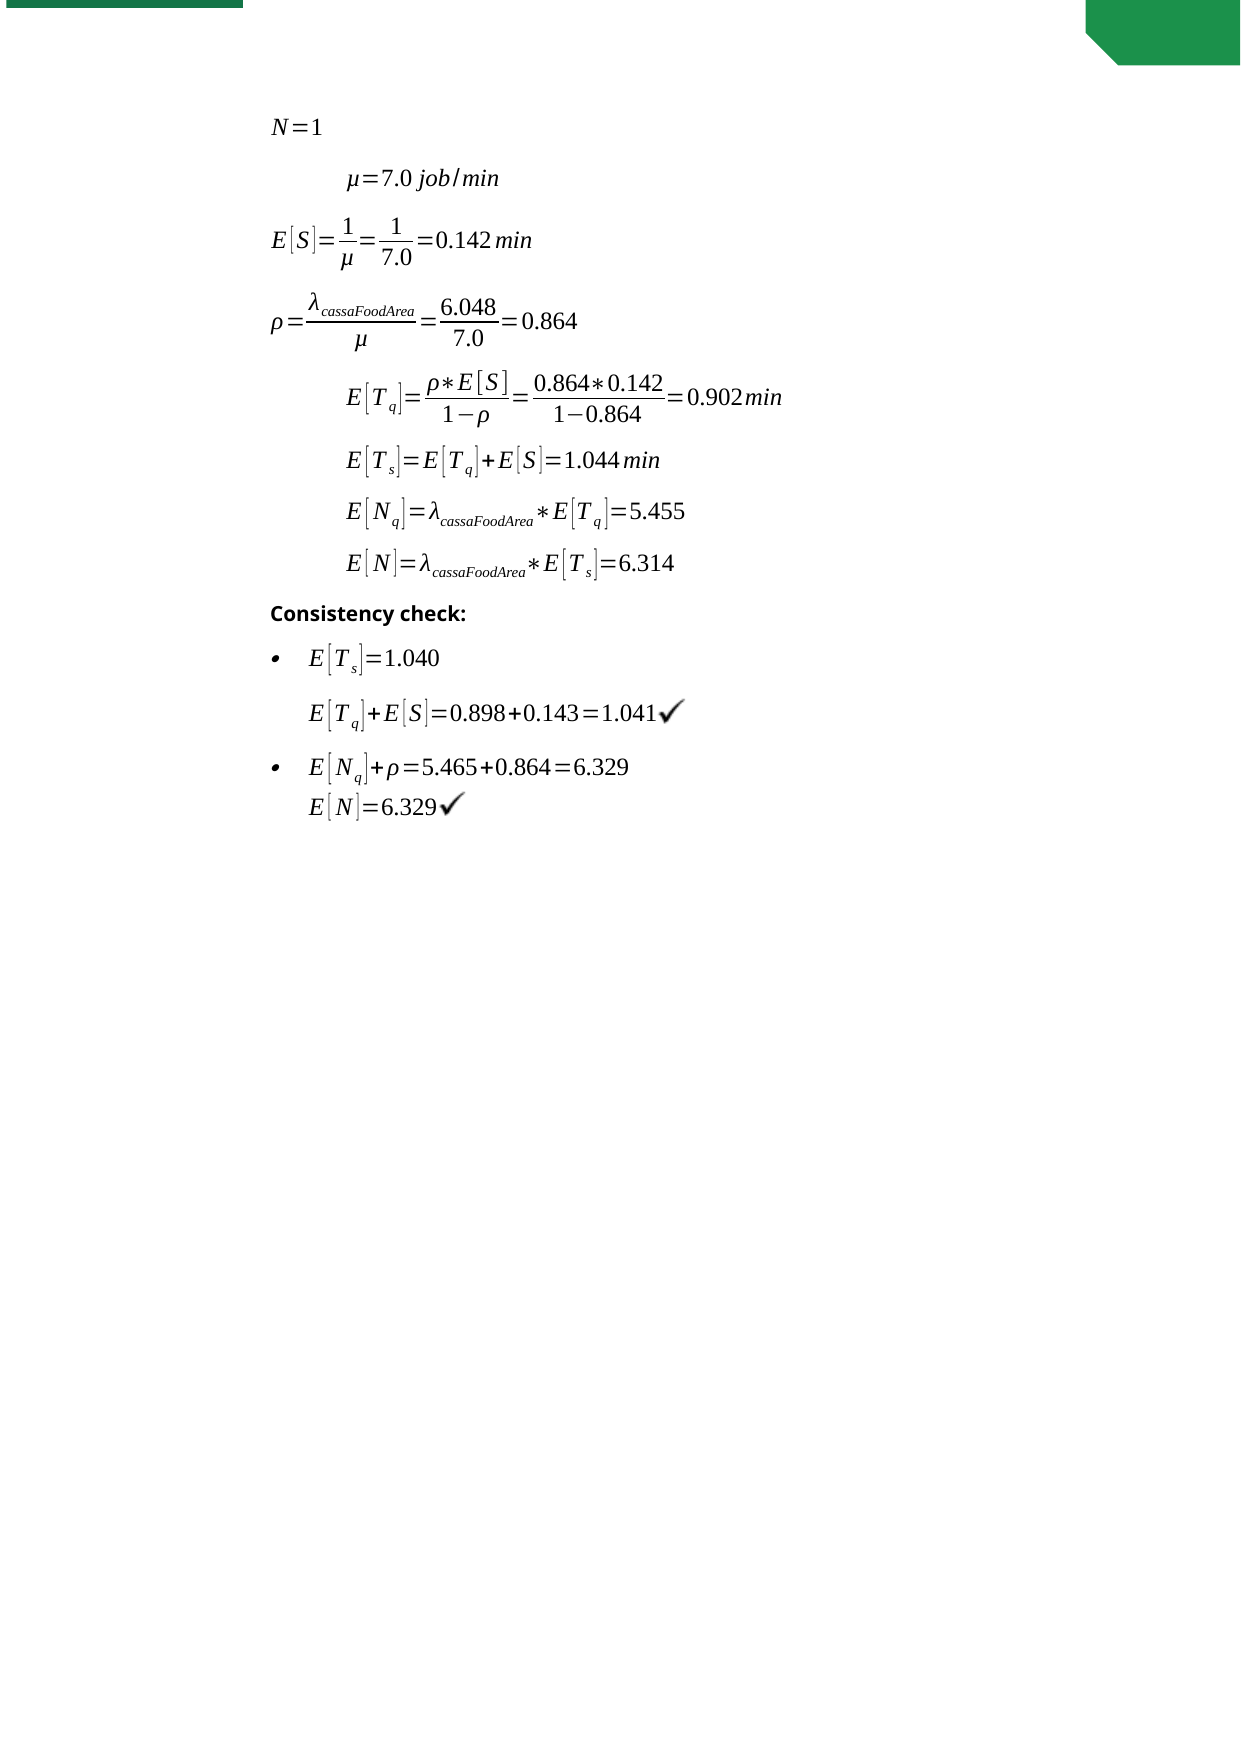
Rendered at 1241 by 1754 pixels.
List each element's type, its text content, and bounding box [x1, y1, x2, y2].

picture [656, 697, 689, 727]
text Consistency check: [195, 599, 1120, 628]
picture [437, 789, 470, 819]
